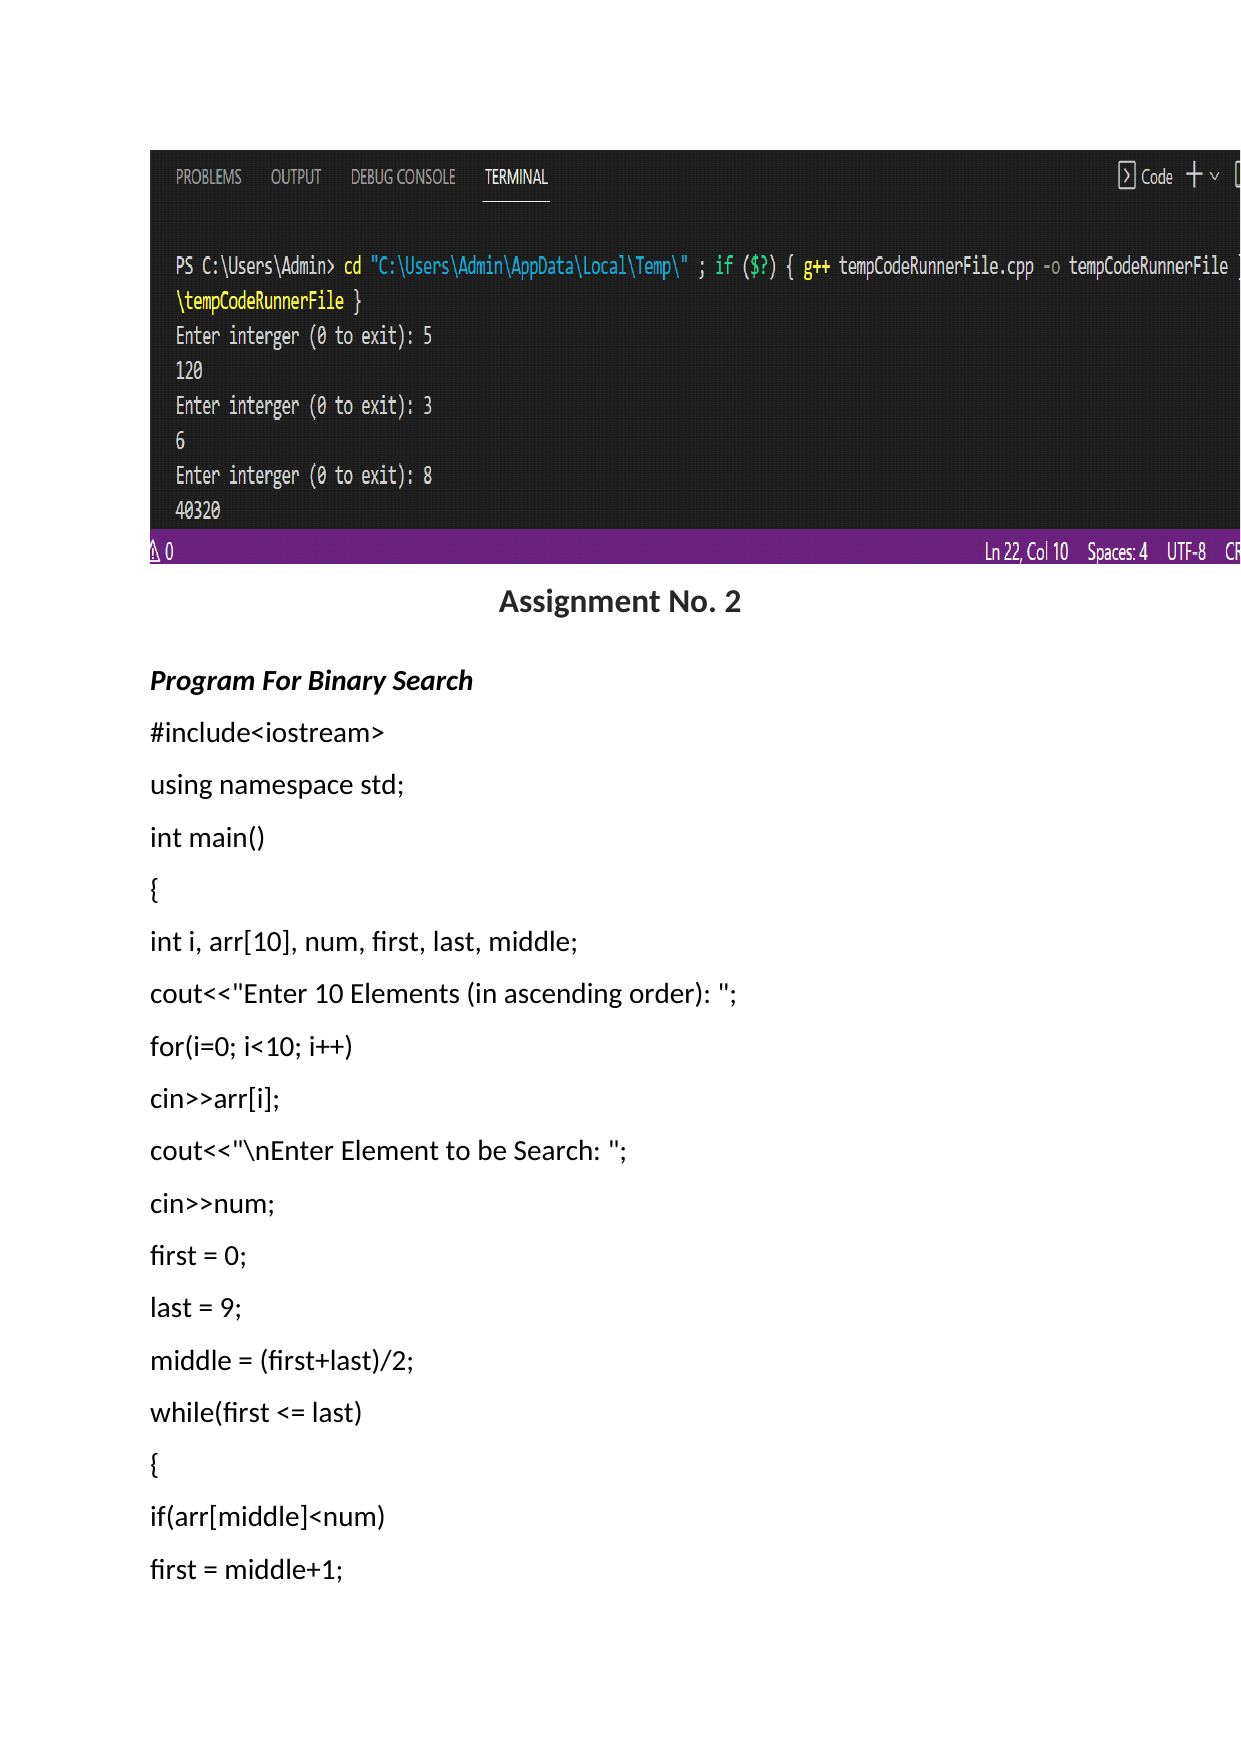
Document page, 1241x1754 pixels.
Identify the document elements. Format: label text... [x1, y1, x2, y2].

text #include<iostream> [150, 714, 1090, 750]
text cin>>arr[i]; [150, 1080, 1090, 1116]
text int main() [150, 819, 1090, 854]
text cout<<"Enter 10 Elements (in ascending order): "; [150, 976, 1090, 1011]
text int i, arr[10], num, first, last, middle; [150, 923, 1090, 959]
text using namespace std; [150, 766, 1090, 802]
text last = 9; [150, 1289, 1090, 1325]
text first = 0; [150, 1237, 1090, 1273]
picture [150, 150, 1241, 564]
text { [150, 1446, 1090, 1482]
text { [150, 871, 1090, 907]
text Program For Binary Search [150, 662, 1090, 697]
text cin>>num; [150, 1185, 1090, 1220]
text for(i=0; i<10; i++) [150, 1028, 1090, 1063]
text if(arr[middle]<num) [150, 1498, 1090, 1534]
text cout<<"\nEnter Element to be Search: "; [150, 1132, 1090, 1168]
text while(first <= last) [150, 1394, 1090, 1429]
text Assignment No. 2 [150, 580, 1090, 621]
text middle = (first+last)/2; [150, 1342, 1090, 1377]
text first = middle+1; [150, 1551, 1090, 1586]
